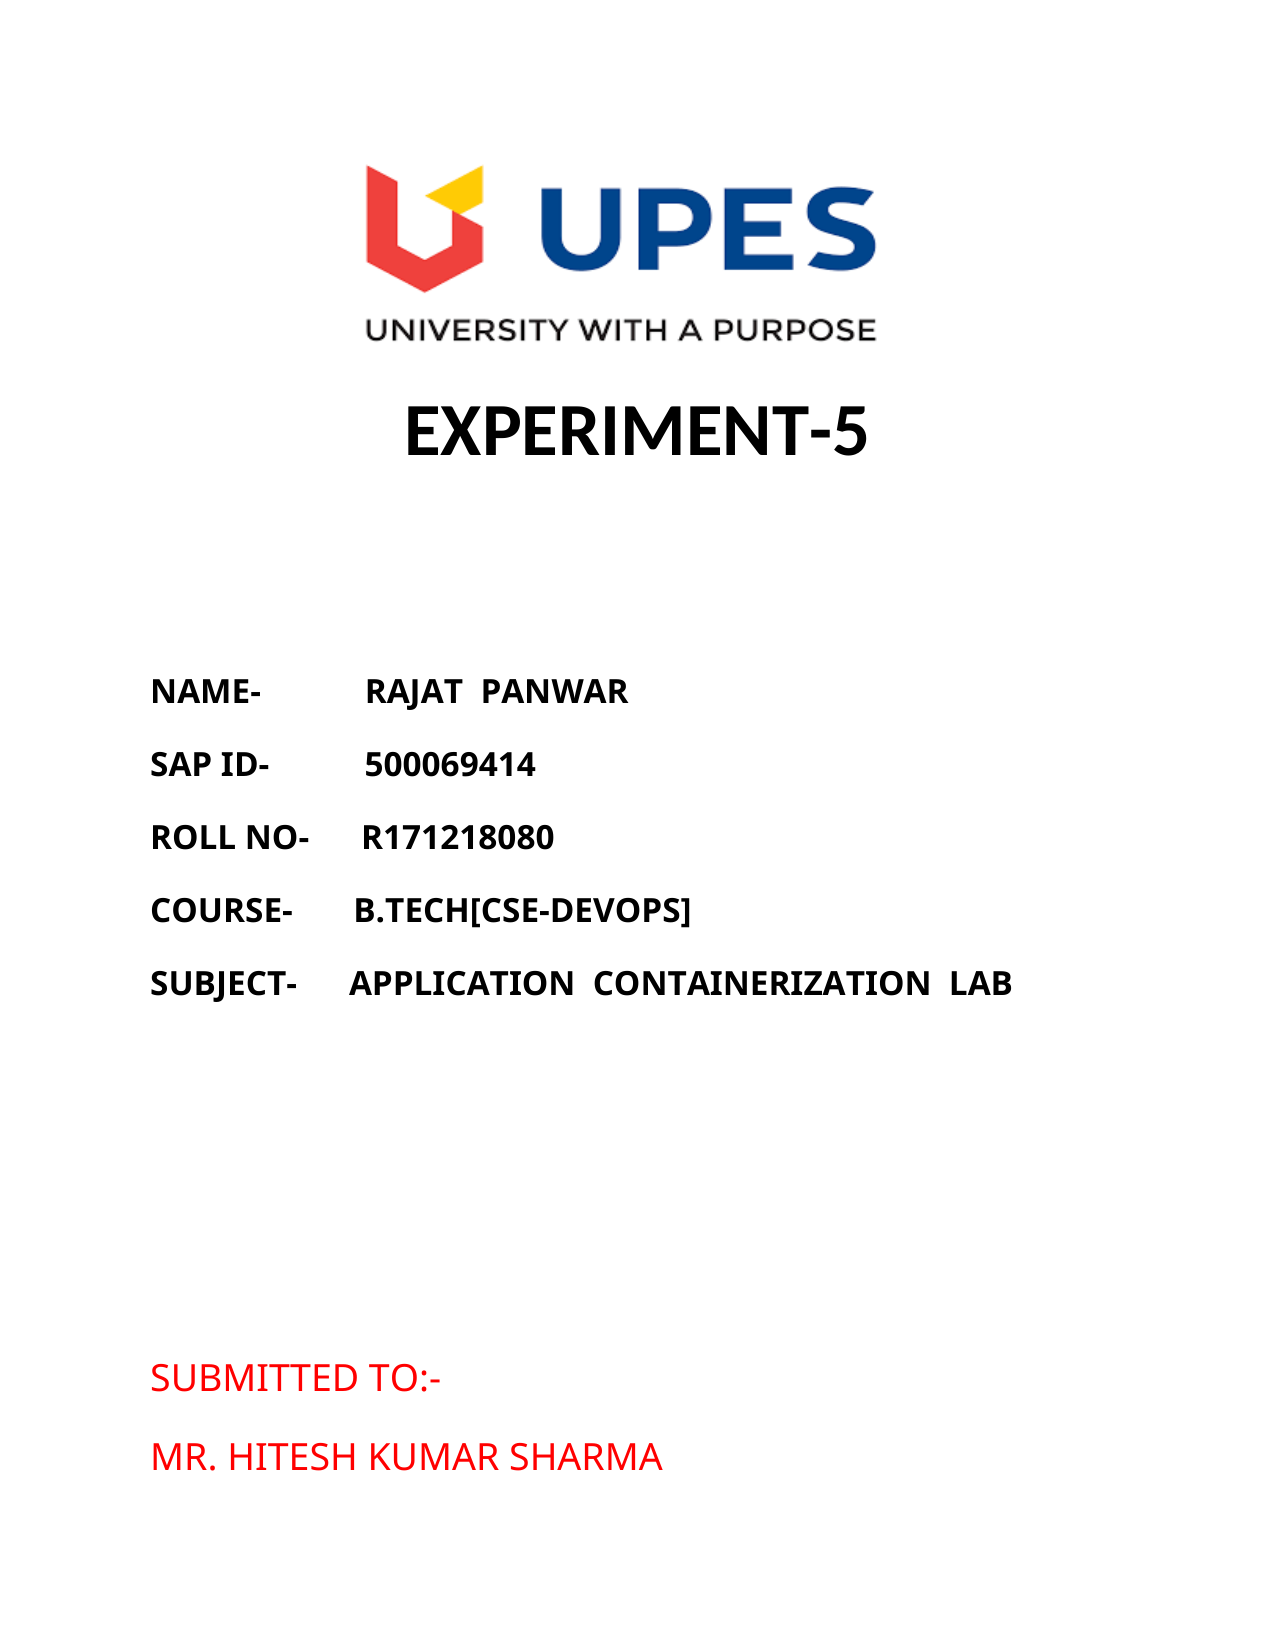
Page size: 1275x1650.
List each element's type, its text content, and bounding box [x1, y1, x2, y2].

text MR. HITESH KUMAR SHARMA [150, 1430, 1125, 1481]
text SUBMITTED TO:- [150, 1351, 1125, 1402]
text SAP ID- 500069414 [150, 741, 1125, 786]
picture [346, 150, 891, 358]
text COURSE- B.TECH[CSE-DEVOPS] [150, 887, 1125, 932]
text EXPERIMENT-5 [150, 382, 1125, 474]
text NAME- RAJAT PANWAR [150, 668, 1125, 713]
text ROLL NO- R171218080 [150, 814, 1125, 859]
text SUBJECT- APPLICATION CONTAINERIZATION LAB [150, 960, 1125, 1005]
